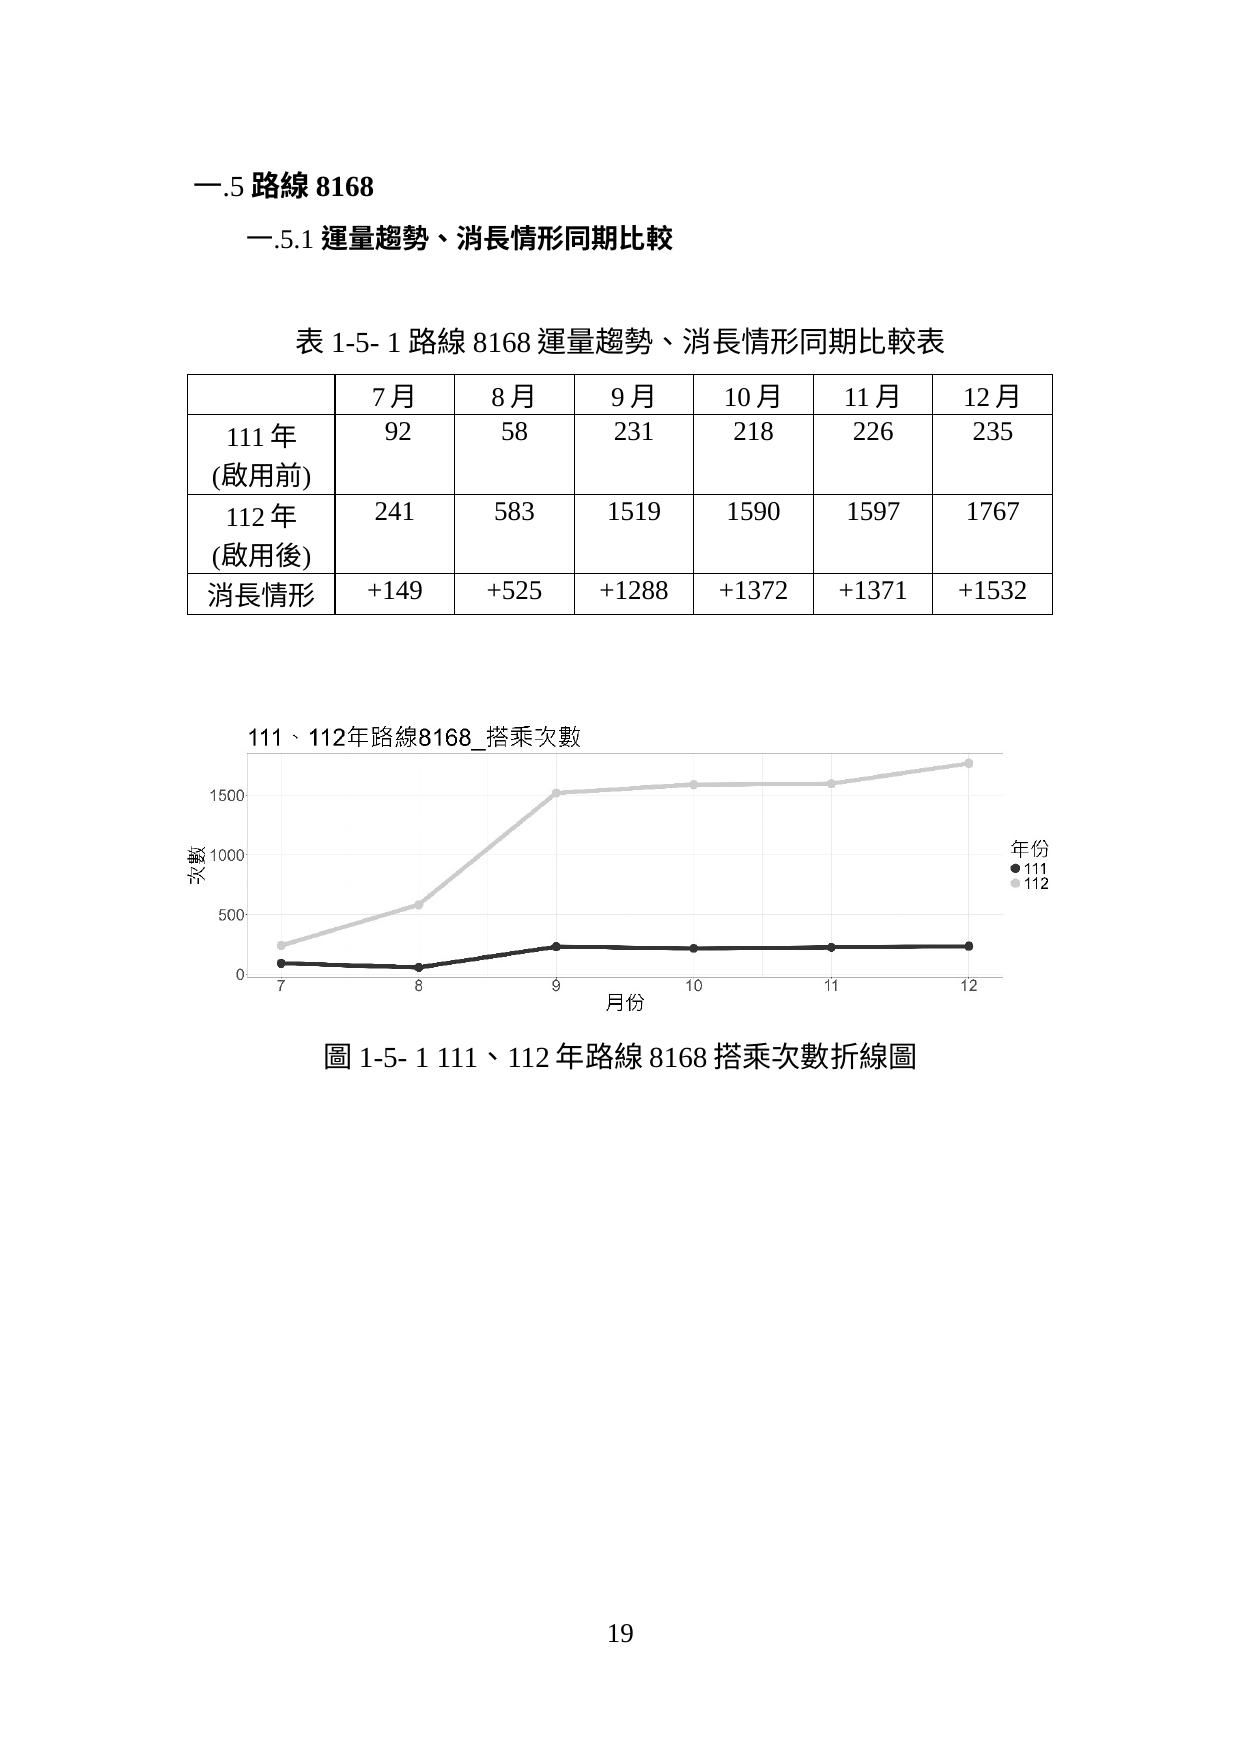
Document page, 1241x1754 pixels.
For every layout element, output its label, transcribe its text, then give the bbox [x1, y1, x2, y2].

table_cell 235 [933, 415, 1052, 493]
table_cell +1288 [575, 574, 693, 613]
text 表 1-5- 1 路線8168運量趨勢、消長情形同期比較表 [187, 319, 1053, 361]
table_cell 1767 [933, 495, 1052, 573]
table_cell 58 [455, 415, 574, 493]
table_cell +1532 [933, 574, 1052, 613]
table_cell 111年 (啟用前) [188, 415, 334, 493]
table_header 10月 [694, 375, 813, 414]
table_cell 1519 [575, 495, 693, 573]
table_cell 112年 (啟用後) [188, 495, 334, 573]
table_cell +525 [455, 574, 574, 613]
table_cell 1597 [814, 495, 932, 573]
table_cell +149 [336, 574, 454, 613]
table_cell 1590 [694, 495, 813, 573]
text 圖 1-5- 1 111、112年路線8168搭乘次數折線圖 [187, 1034, 1053, 1076]
table_cell 消長情形 [188, 574, 334, 613]
table_cell 226 [814, 415, 932, 493]
table_header 12月 [933, 375, 1052, 414]
table_cell +1371 [814, 574, 932, 613]
table_cell 231 [575, 415, 693, 493]
table_header 8月 [455, 375, 574, 414]
subtitle 運量趨勢、消長情形同期比較 [217, 217, 1053, 257]
table_cell 583 [455, 495, 574, 573]
table_cell +1372 [694, 574, 813, 613]
table_header 9月 [575, 375, 693, 414]
table_header [188, 375, 334, 414]
table_header 7月 [336, 375, 454, 414]
table_cell 241 [336, 495, 454, 573]
table_cell 92 [336, 415, 454, 493]
table_header 11月 [814, 375, 932, 414]
table_cell 218 [694, 415, 813, 493]
picture [187, 726, 1053, 1016]
subtitle 路線8168 [193, 162, 1053, 205]
